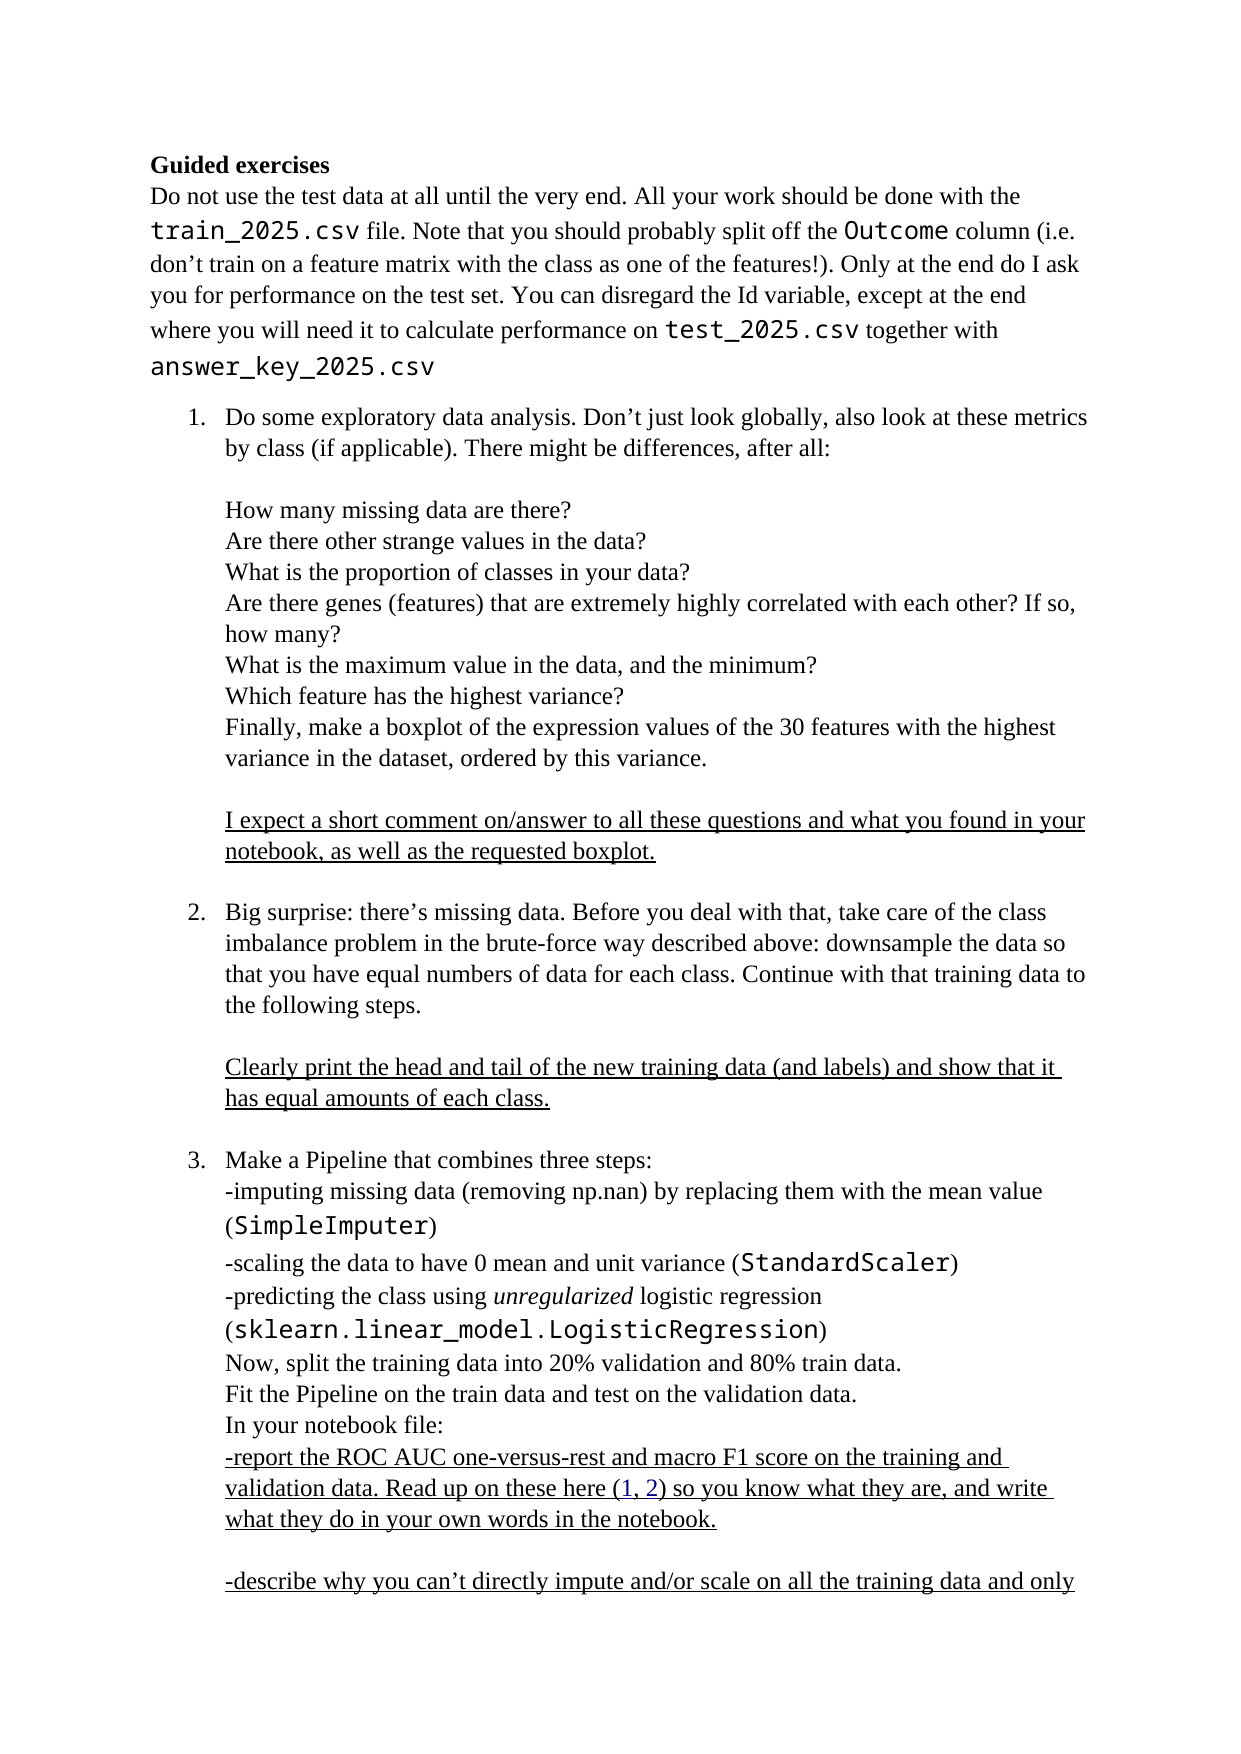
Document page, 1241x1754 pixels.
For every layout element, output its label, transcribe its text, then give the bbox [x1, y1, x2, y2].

text Guided exercises Do not use the test data at all until the very end. All your work should be done with the train_2025.csv file. Note that you should probably split off the Outcome column (i.e. don’t train on a feature matrix with the class as one of the features!). Only at the end do I ask you for performance on the test set. You can disregard the Id variable, except at the end where you will need it to calculate performance on test_2025.csv together with answer_key_2025.csv [150, 150, 1090, 382]
list Do some exploratory data analysis. Don’t just look globally, also look at these metrics by class (if applicable). There might be differences, after all: How many missing data are there? Are there other strange values in the data? What is the proportion of classes in your data? Are there genes (features) that are extremely highly correlated with each other? If so, how many? What is the maximum value in the data, and the minimum? Which feature has the highest variance? Finally, make a boxplot of the expression values of the 30 features with the highest variance in the dataset, ordered by this variance. I expect a short comment on/answer to all these questions and what you found in your notebook, as well as the requested boxplot. [187, 402, 1090, 895]
list Big surprise: there’s missing data. Before you deal with that, take care of the class imbalance problem in the brute-force way described above: downsample the data so that you have equal numbers of data for each class. Continue with that training data to the following steps. Clearly print the head and tail of the new training data (and labels) and show that it has equal amounts of each class. [187, 897, 1090, 1142]
